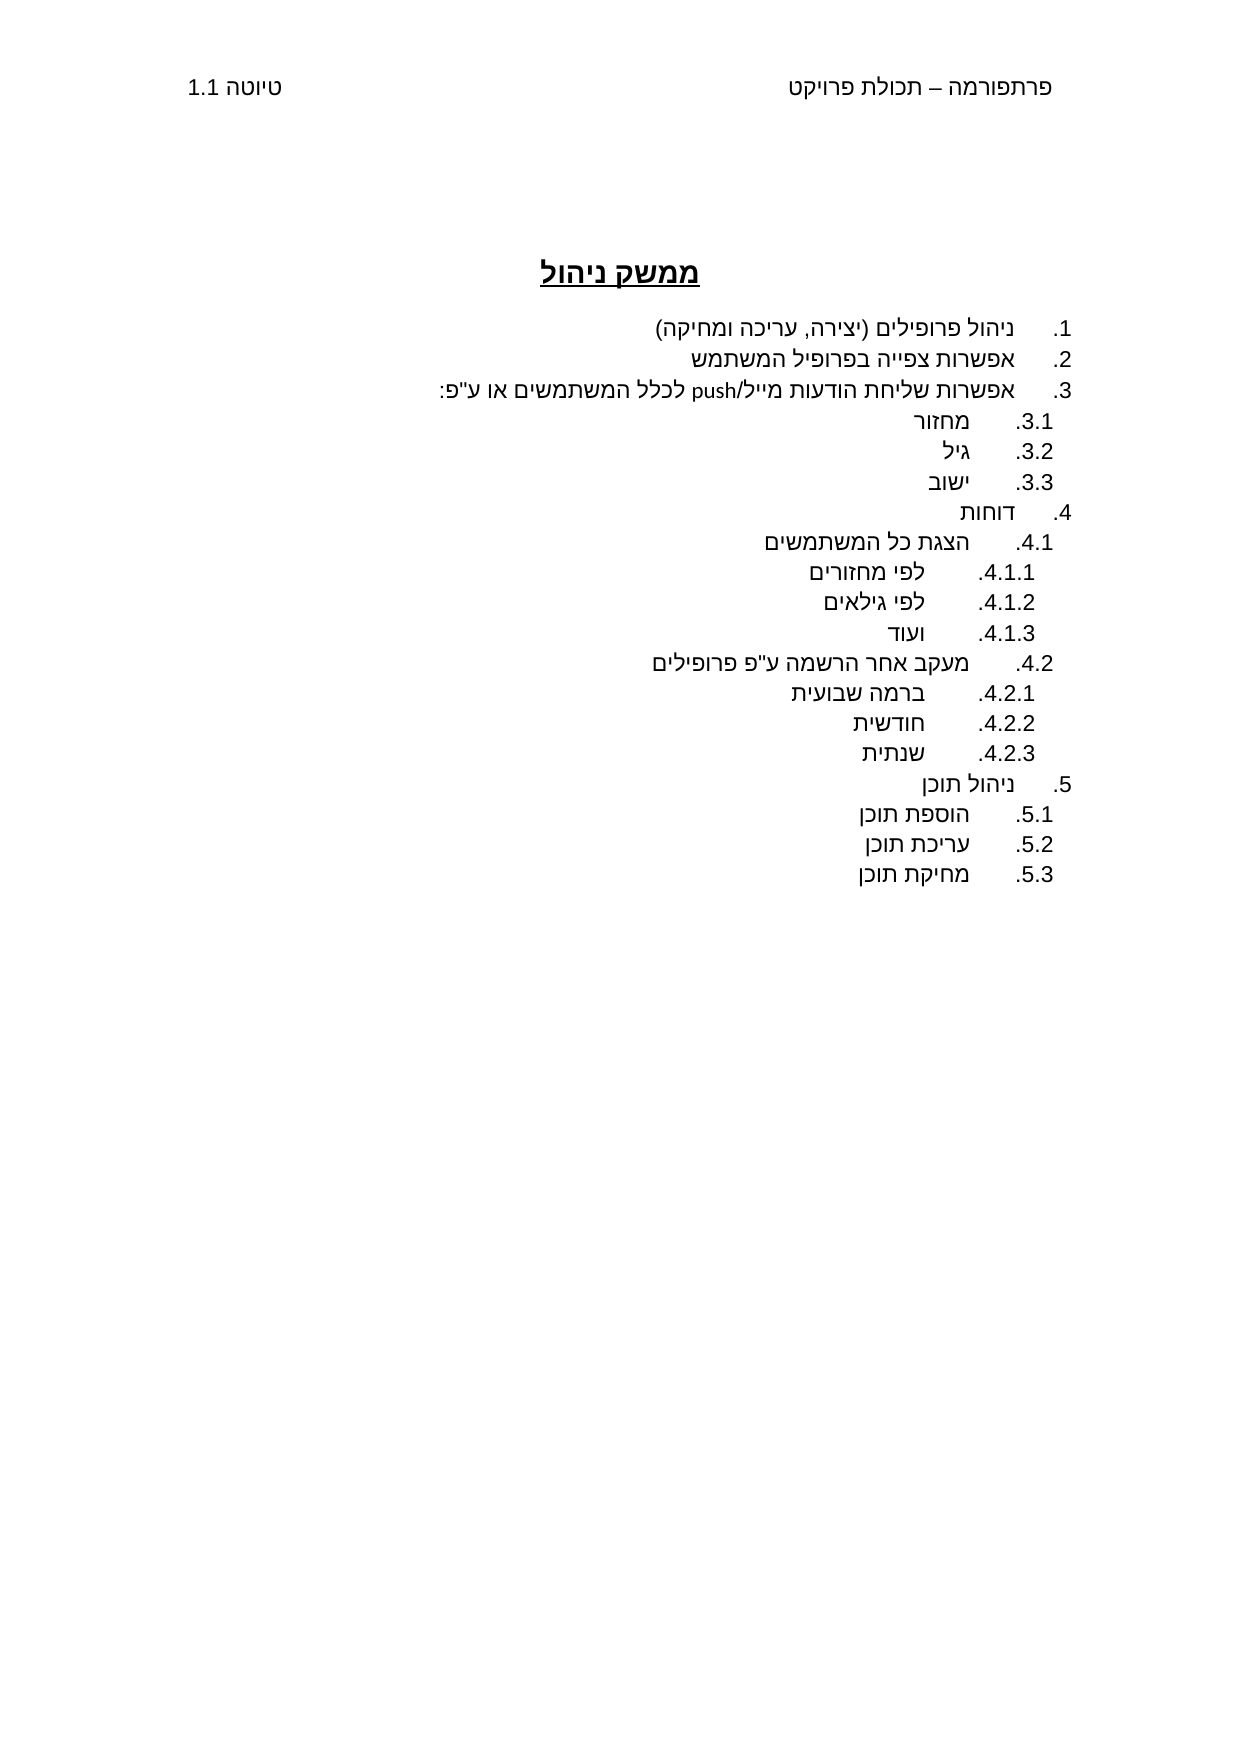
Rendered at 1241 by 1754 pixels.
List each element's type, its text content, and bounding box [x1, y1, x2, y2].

text ממשק ניהול [187, 256, 1053, 289]
list ועוד [187, 619, 978, 646]
list גיל [187, 438, 1015, 464]
list ניהול תוכן [187, 771, 1053, 797]
list ישוב [187, 468, 1015, 495]
list שנתית [187, 740, 978, 767]
list דוחות [187, 499, 1053, 525]
list הוספת תוכן [187, 801, 1015, 827]
list ברמה שבועית [187, 680, 978, 706]
list עריכת תוכן [187, 831, 1015, 857]
list מחיקת תוכן [187, 861, 1015, 887]
list מחזור [187, 408, 1015, 434]
list הצגת כל המשתמשים [187, 529, 1015, 555]
list אפשרות שליחת הודעות מייל/push לכלל המשתמשים או ע"פ: [187, 376, 1053, 404]
list ניהול פרופילים (יצירה, עריכה ומחיקה) [187, 315, 1053, 342]
list לפי מחזורים [187, 559, 978, 585]
list לפי גילאים [187, 589, 978, 616]
list אפשרות צפייה בפרופיל המשתמש [187, 346, 1053, 372]
list מעקב אחר הרשמה ע"פ פרופילים [187, 650, 1015, 676]
list חודשית [187, 710, 978, 736]
